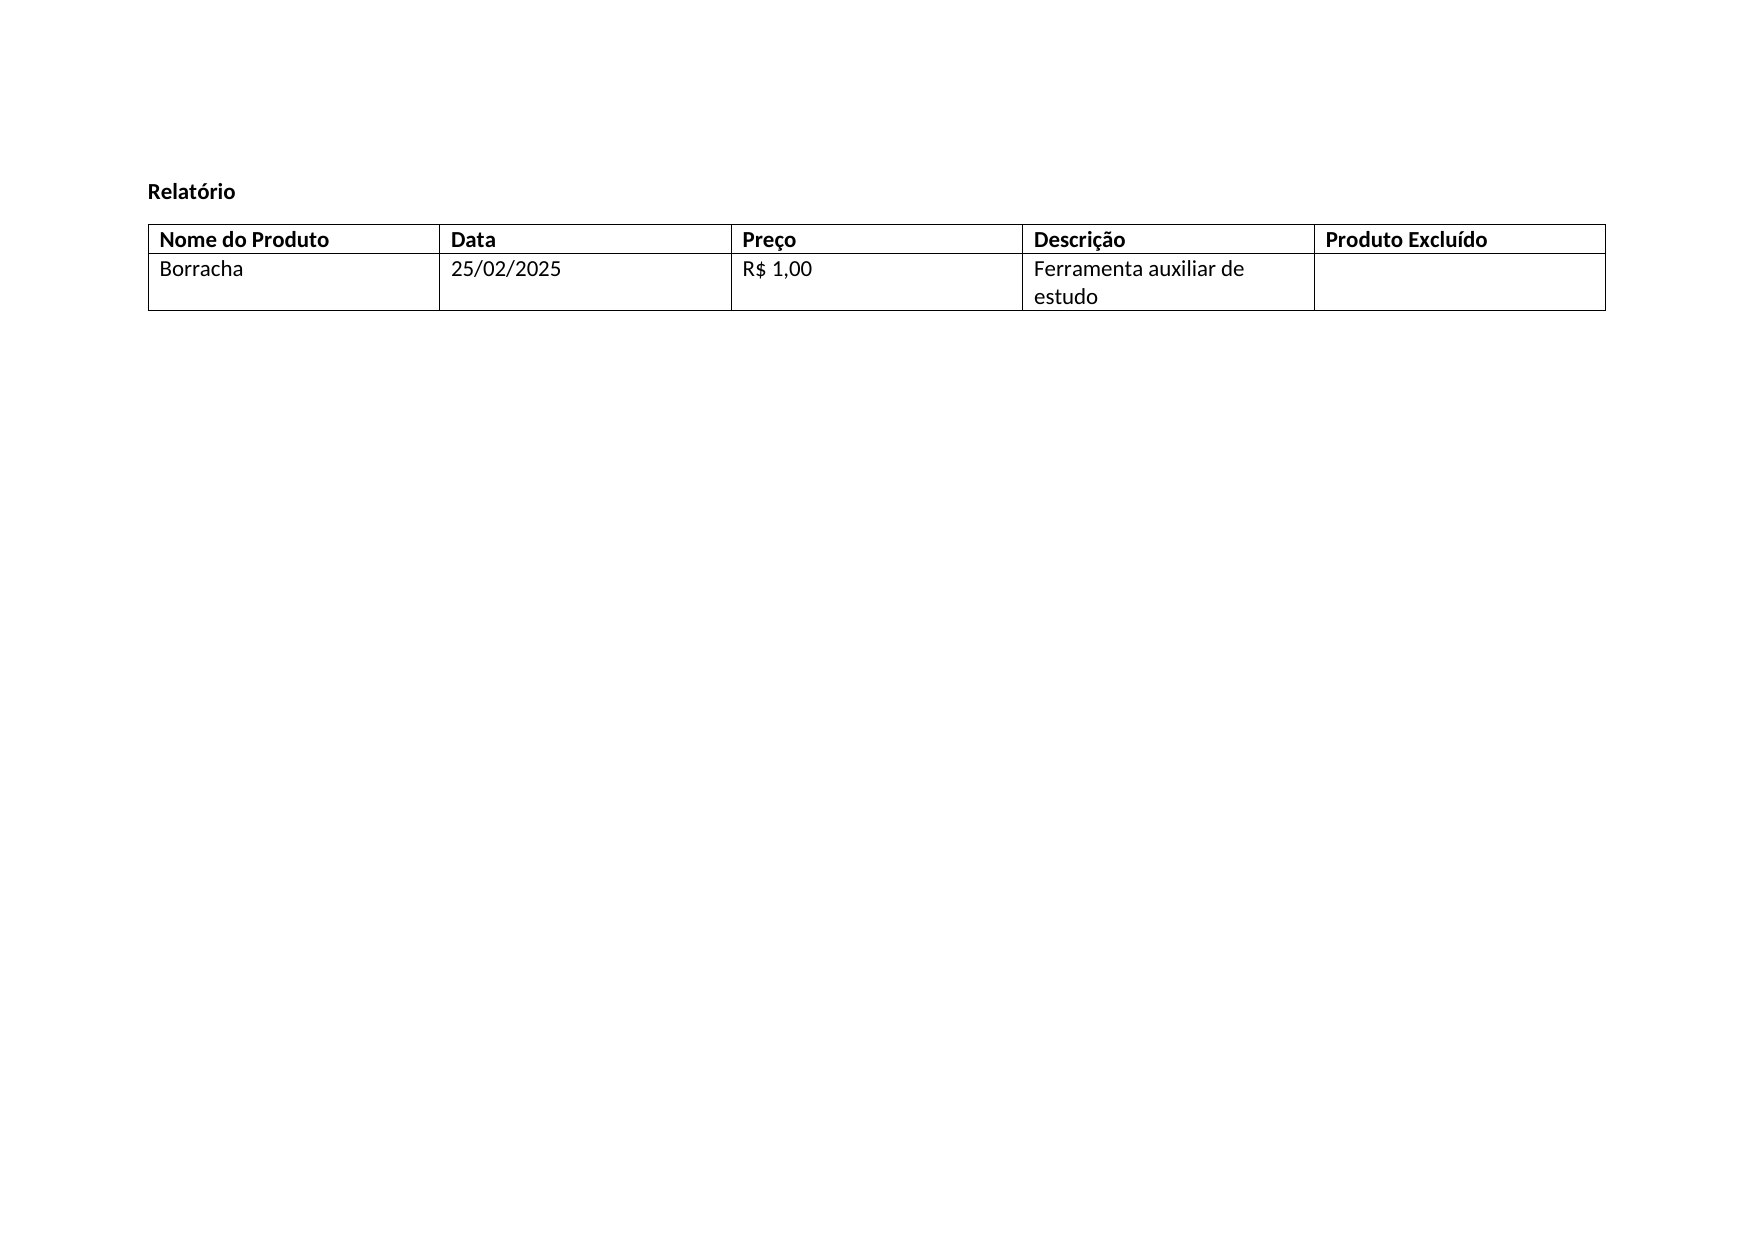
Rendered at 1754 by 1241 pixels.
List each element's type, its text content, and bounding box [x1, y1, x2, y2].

table_header Descrição [1023, 225, 1314, 253]
table_cell Ferramenta auxiliar de estudo [1023, 254, 1314, 310]
table_cell R$ 1,00 [732, 254, 1022, 310]
table_cell Borracha [149, 254, 439, 310]
table_cell [1315, 254, 1605, 310]
table_header Produto Excluído [1315, 225, 1605, 253]
text Relatório [148, 177, 1606, 205]
table_header Data [440, 225, 731, 253]
table_header Nome do Produto [149, 225, 439, 253]
table_cell 25/02/2025 [440, 254, 731, 310]
table_header Preço [732, 225, 1022, 253]
